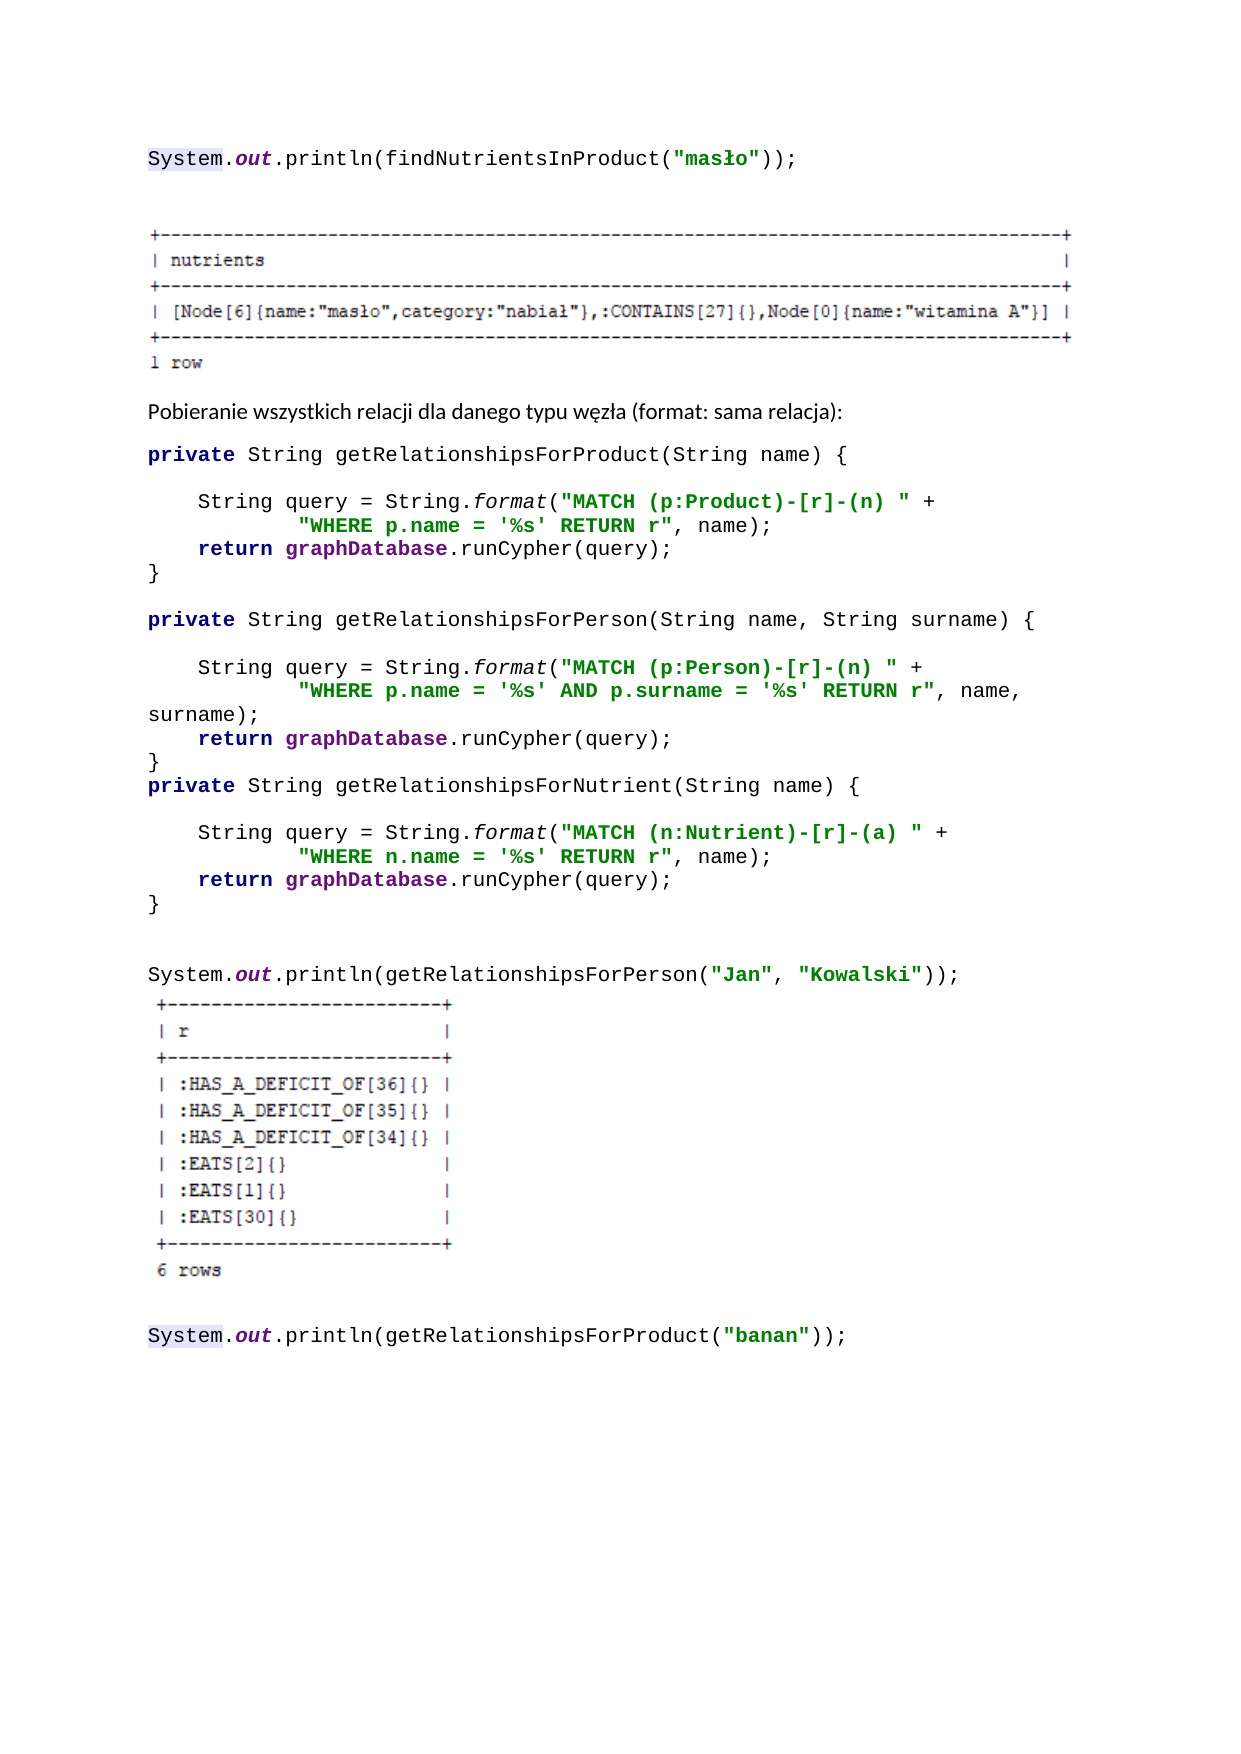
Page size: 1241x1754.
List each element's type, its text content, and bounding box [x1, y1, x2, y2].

picture [147, 218, 1093, 379]
text System.out.println(getRelationshipsForProduct("banan")); [223, 1325, 1093, 1348]
text System.out.println(getRelationshipsForPerson("Jan", "Kowalski")); [148, 964, 1093, 987]
text Pobieranie wszystkich relacji dla danego typu węzła (format: sama relacja): [148, 397, 1093, 425]
text private String getRelationshipsForProduct(String name) { String query = String.format("MATCH (p:Product)-[r]-(n) " + "WHERE p.name = '%s' RETURN r", name); return graphDatabase.runCypher(query); } private String getRelationshipsForPerson(String name, String surname) { String query = String.format("MATCH (p:Person)-[r]-(n) " + "WHERE p.name = '%s' AND p.surname = '%s' RETURN r", name, surname); return graphDatabase.runCypher(query); } private String getRelationshipsForNutrient(String name) { String query = String.format("MATCH (n:Nutrient)-[r]-(a) " + "WHERE n.name = '%s' RETURN r", name); return graphDatabase.runCypher(query); } [148, 444, 1093, 917]
text System.out.println(findNutrientsInProduct("masło")); [223, 148, 1093, 171]
picture [147, 987, 470, 1306]
